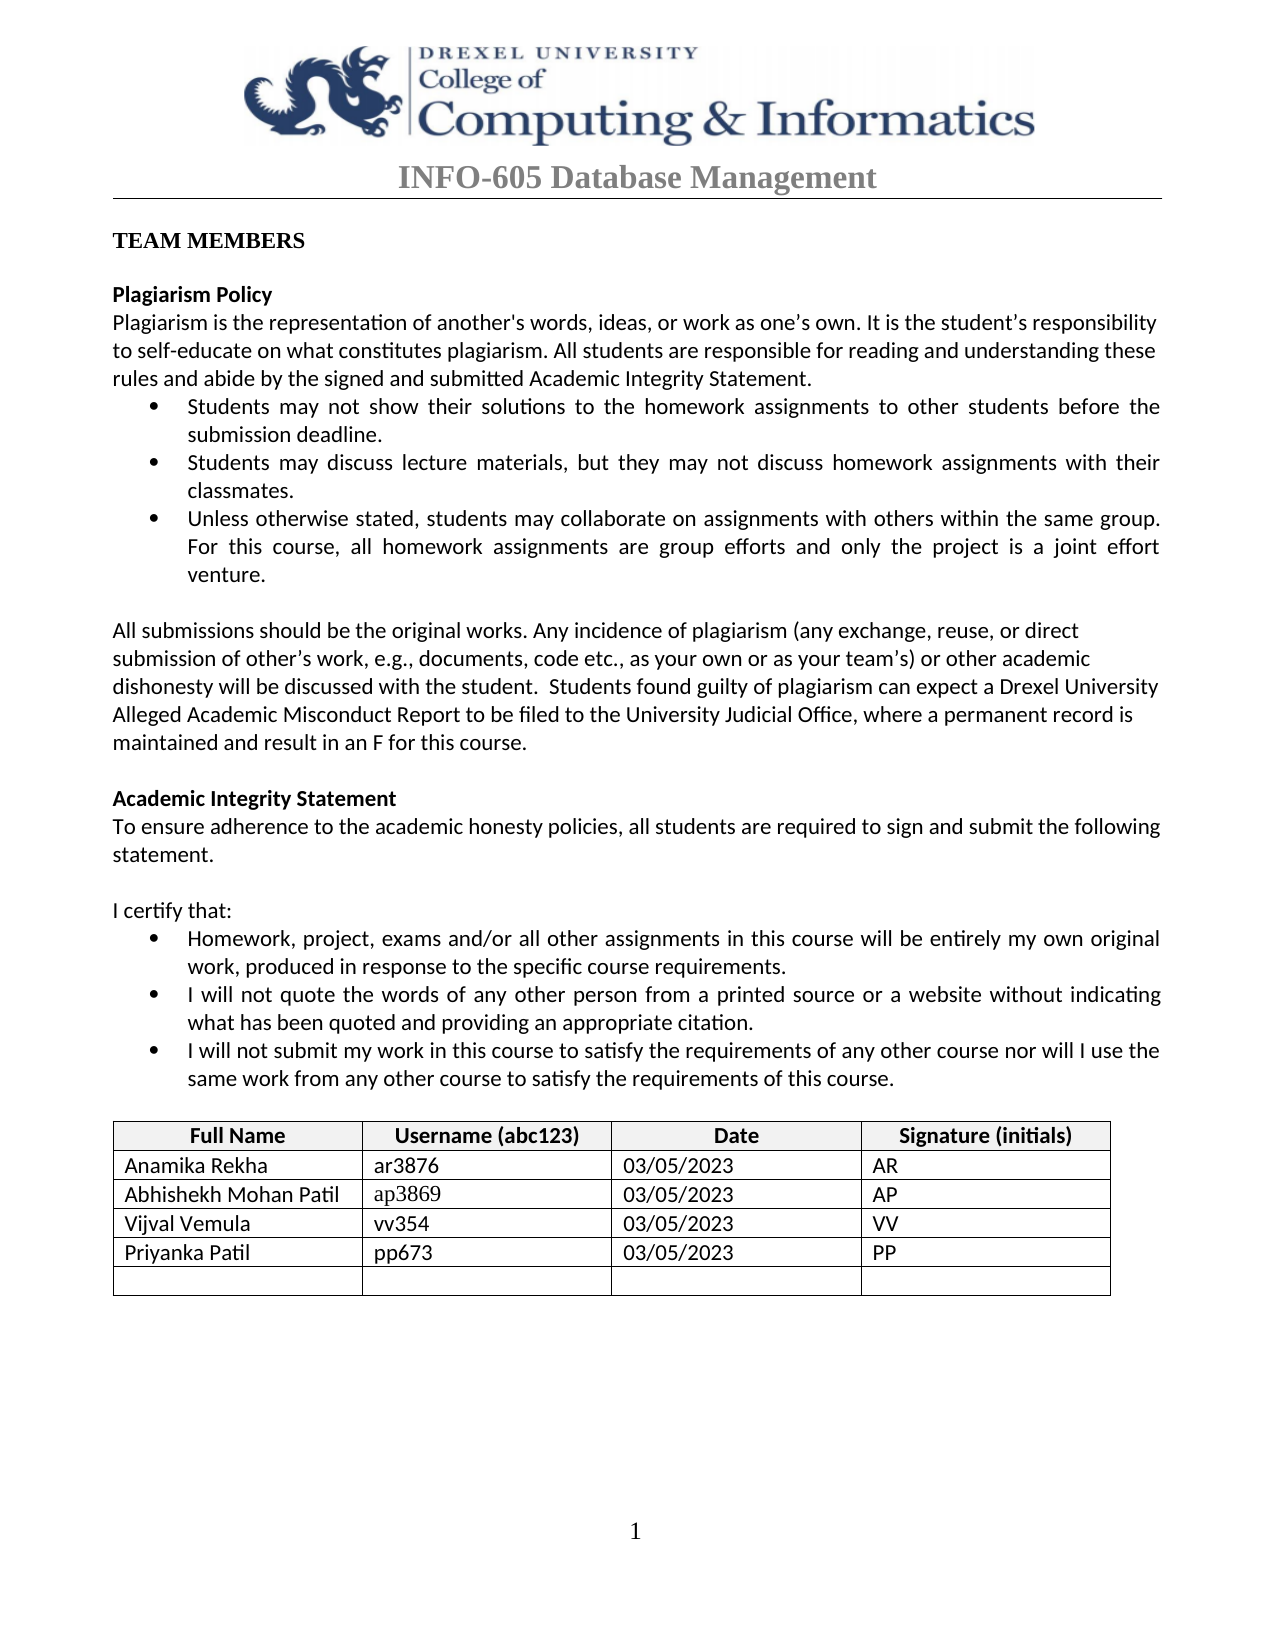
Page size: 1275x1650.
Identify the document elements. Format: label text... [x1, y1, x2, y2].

table_header Username (abc123) [363, 1122, 611, 1150]
table_cell ar3876 [363, 1151, 611, 1179]
table_cell [114, 1267, 362, 1295]
table_cell [363, 1267, 611, 1295]
text Academic Integrity Statement [112, 784, 1162, 812]
table_cell Priyanka Patil [114, 1238, 362, 1266]
table_cell Abhishekh Mohan Patil [114, 1180, 362, 1208]
table_cell ap3869 [363, 1180, 611, 1208]
text All submissions should be the original works. Any incidence of plagiarism (any exchange, reuse, or direct submission of other’s work, e.g., documents, code etc., as your own or as your team’s) or other academic dishonesty will be discussed with the student. Students found guilty of plagiarism can expect a Drexel University Alleged Academic Misconduct Report to be filed to the University Judicial Office, where a permanent record is maintained and result in an F for this course. [112, 616, 1162, 756]
table_cell PP [862, 1238, 1110, 1266]
table_header Date [612, 1122, 861, 1150]
list I will not submit my work in this course to satisfy the requirements of any other course nor will I use the same work from any other course to satisfy the requirements of this course. [150, 1037, 1162, 1093]
table_cell vv354 [363, 1209, 611, 1237]
table_cell 03/05/2023 [612, 1151, 861, 1179]
list Homework, project, exams and/or all other assignments in this course will be entirely my own original work, produced in response to the specific course requirements. [150, 924, 1162, 981]
list Students may discuss lecture materials, but they may not discuss homework assignments with their classmates. [150, 448, 1162, 504]
table_cell 03/05/2023 [612, 1238, 861, 1266]
table_header Full Name [114, 1122, 362, 1150]
list Students may not show their solutions to the homework assignments to other students before the submission deadline. [150, 392, 1162, 448]
list I will not quote the words of any other person from a printed source or a website without indicating what has been quoted and providing an appropriate citation. [150, 981, 1162, 1037]
text I certify that: [112, 896, 1162, 924]
table_cell 03/05/2023 [612, 1180, 861, 1208]
table_cell Anamika Rekha [114, 1151, 362, 1179]
text Plagiarism is the representation of another's words, ideas, or work as one’s own. It is the student’s responsibility to self-educate on what constitutes plagiarism. All students are responsible for reading and understanding these rules and abide by the signed and submitted Academic Integrity Statement. [112, 308, 1162, 392]
table_cell [612, 1267, 861, 1295]
table_cell AR [862, 1151, 1110, 1179]
list Unless otherwise stated, students may collaborate on assignments with others within the same group. For this course, all homework assignments are group efforts and only the project is a joint effort venture. [150, 504, 1162, 588]
table_cell 03/05/2023 [612, 1209, 861, 1237]
table_cell VV [862, 1209, 1110, 1237]
text TEAM MEMBERS [112, 227, 1162, 254]
table_cell [862, 1267, 1110, 1295]
table_cell AP [862, 1180, 1110, 1208]
table_cell pp673 [363, 1238, 611, 1266]
table_cell Vijval Vemula [114, 1209, 362, 1237]
table_header Signature (initials) [862, 1122, 1110, 1150]
picture [142, 0, 1133, 158]
text To ensure adherence to the academic honesty policies, all students are required to sign and submit the following statement. [112, 812, 1162, 868]
text Plagiarism Policy [112, 280, 1162, 308]
